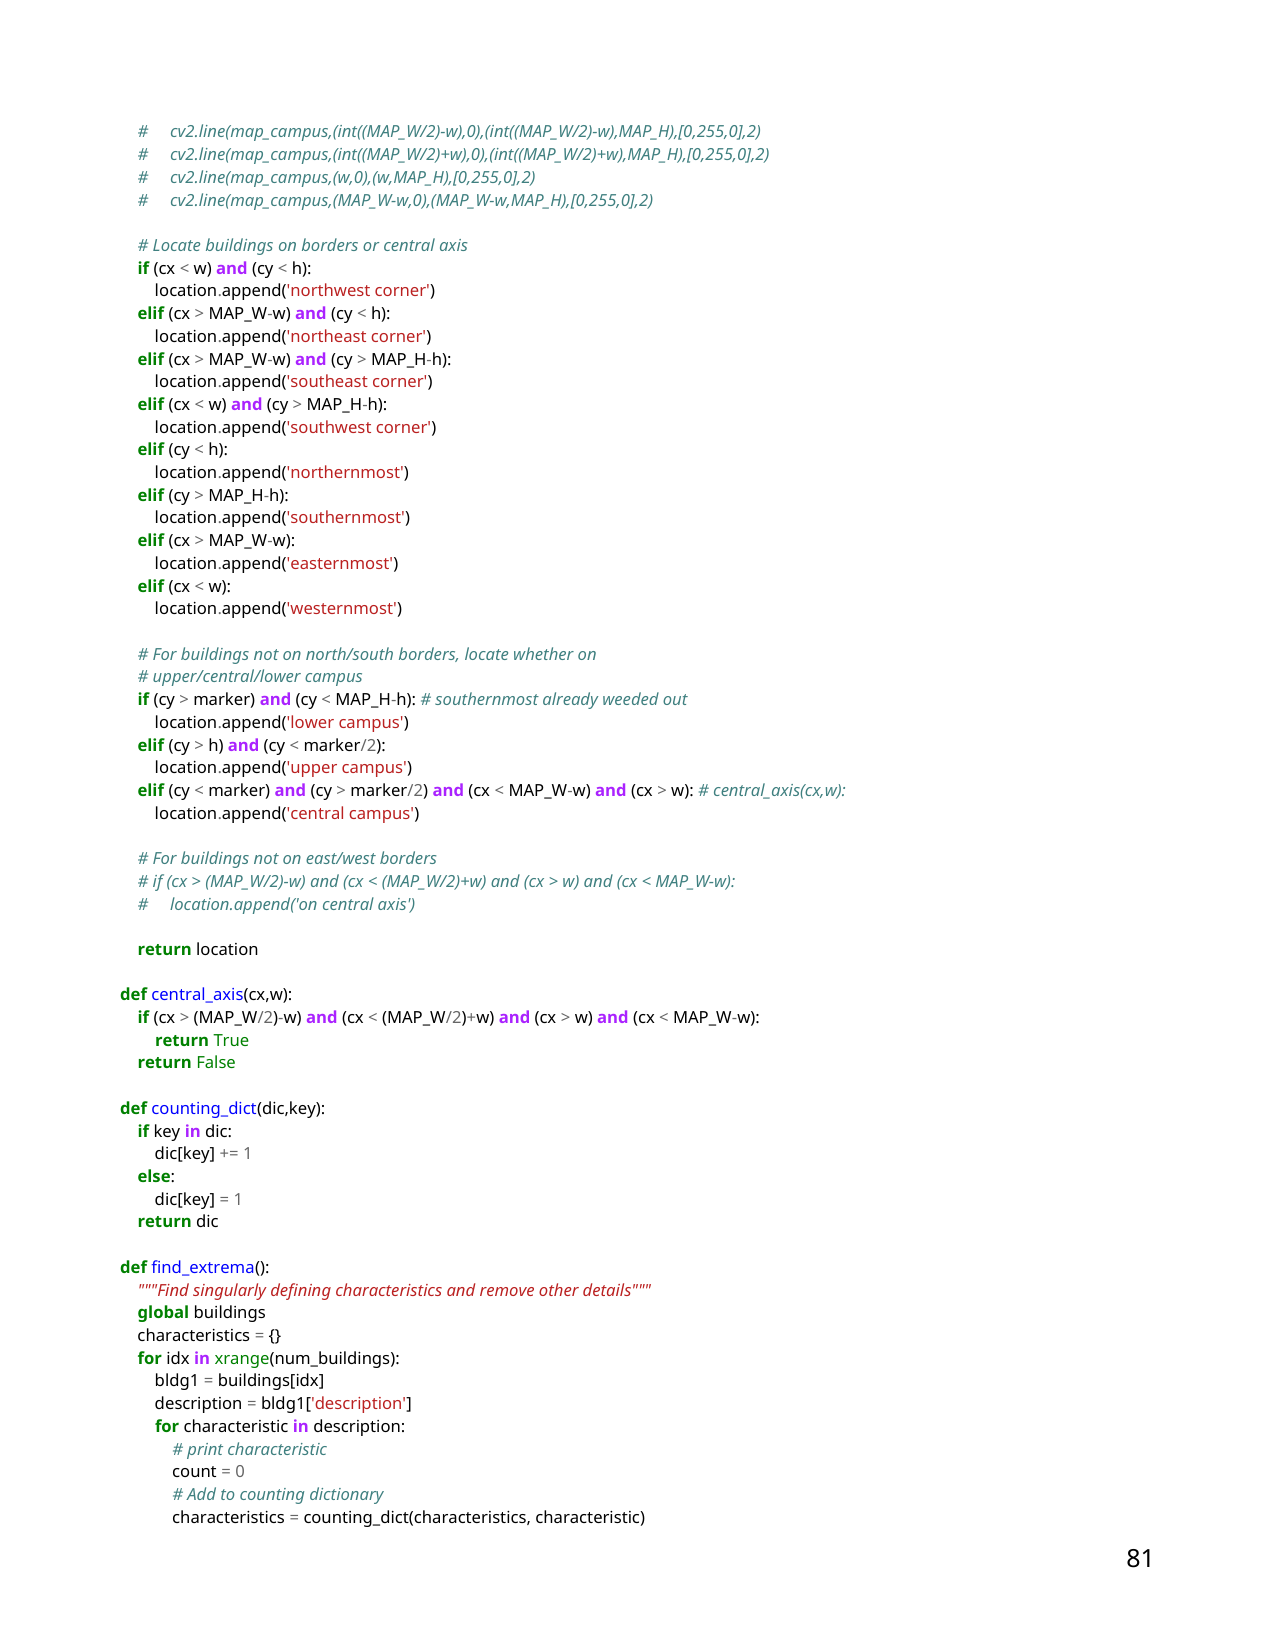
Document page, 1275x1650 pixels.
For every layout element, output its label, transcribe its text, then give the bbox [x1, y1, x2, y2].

text location.append('lower campus') [120, 710, 1155, 733]
text elif (cx < w): [120, 574, 1155, 597]
text global buildings [120, 1301, 1155, 1323]
text def find_extrema(): [120, 1255, 1155, 1278]
text # print characteristic [120, 1437, 1155, 1460]
text # upper/central/lower campus [120, 665, 1155, 688]
text if key in dic: [120, 1119, 1155, 1142]
text return dic [120, 1210, 1155, 1233]
text elif (cx > MAP_W-w) and (cy > MAP_H-h): [120, 347, 1155, 370]
text return False [120, 1051, 1155, 1074]
text # location.append('on central axis') [120, 892, 1155, 915]
text location.append('easternmost') [120, 551, 1155, 574]
text # cv2.line(map_campus,(int((MAP_W/2)+w),0),(int((MAP_W/2)+w),MAP_H),[0,255,0],2) [120, 143, 1155, 165]
text def central_axis(cx,w): [120, 983, 1155, 1006]
text elif (cy < marker) and (cy > marker/2) and (cx < MAP_W-w) and (cx > w): # central_axis(cx,w): [120, 778, 1155, 801]
text dic[key] = 1 [120, 1187, 1155, 1210]
text count = 0 [120, 1460, 1155, 1482]
text """Find singularly defining characteristics and remove other details""" [120, 1278, 1155, 1301]
text bldg1 = buildings[idx] [120, 1369, 1155, 1392]
text elif (cx > MAP_W-w): [120, 529, 1155, 551]
text # cv2.line(map_campus,(MAP_W-w,0),(MAP_W-w,MAP_H),[0,255,0],2) [120, 188, 1155, 211]
text elif (cx < w) and (cy > MAP_H-h): [120, 392, 1155, 415]
text # cv2.line(map_campus,(w,0),(w,MAP_H),[0,255,0],2) [120, 165, 1155, 188]
text elif (cy > h) and (cy < marker/2): [120, 733, 1155, 756]
text description = bldg1['description'] [120, 1392, 1155, 1414]
text characteristics = {} [120, 1323, 1155, 1346]
text location.append('northeast corner') [120, 324, 1155, 347]
text # if (cx > (MAP_W/2)-w) and (cx < (MAP_W/2)+w) and (cx > w) and (cx < MAP_W-w): [120, 869, 1155, 892]
text location.append('northernmost') [120, 461, 1155, 483]
text elif (cy > MAP_H-h): [120, 483, 1155, 506]
text for idx in xrange(num_buildings): [120, 1346, 1155, 1369]
text return location [120, 937, 1155, 960]
text location.append('upper campus') [120, 756, 1155, 778]
text else: [120, 1164, 1155, 1187]
text elif (cx > MAP_W-w) and (cy < h): [120, 302, 1155, 324]
text location.append('northwest corner') [120, 279, 1155, 302]
text location.append('southwest corner') [120, 415, 1155, 438]
text location.append('southeast corner') [120, 370, 1155, 392]
text if (cx < w) and (cy < h): [120, 256, 1155, 279]
text return True [120, 1028, 1155, 1051]
text location.append('central campus') [120, 801, 1155, 824]
text dic[key] += 1 [120, 1142, 1155, 1164]
text if (cx > (MAP_W/2)-w) and (cx < (MAP_W/2)+w) and (cx > w) and (cx < MAP_W-w): [120, 1006, 1155, 1028]
text # Add to counting dictionary [120, 1482, 1155, 1505]
text location.append('southernmost') [120, 506, 1155, 529]
text for characteristic in description: [120, 1414, 1155, 1437]
text # For buildings not on north/south borders, locate whether on [120, 642, 1155, 665]
text # cv2.line(map_campus,(int((MAP_W/2)-w),0),(int((MAP_W/2)-w),MAP_H),[0,255,0],2) [120, 120, 1155, 143]
text # Locate buildings on borders or central axis [120, 233, 1155, 256]
text characteristics = counting_dict(characteristics, characteristic) [120, 1505, 1155, 1528]
text # For buildings not on east/west borders [120, 847, 1155, 869]
text location.append('westernmost') [120, 597, 1155, 619]
text if (cy > marker) and (cy < MAP_H-h): # southernmost already weeded out [120, 688, 1155, 710]
text elif (cy < h): [120, 438, 1155, 461]
text def counting_dict(dic,key): [120, 1096, 1155, 1119]
